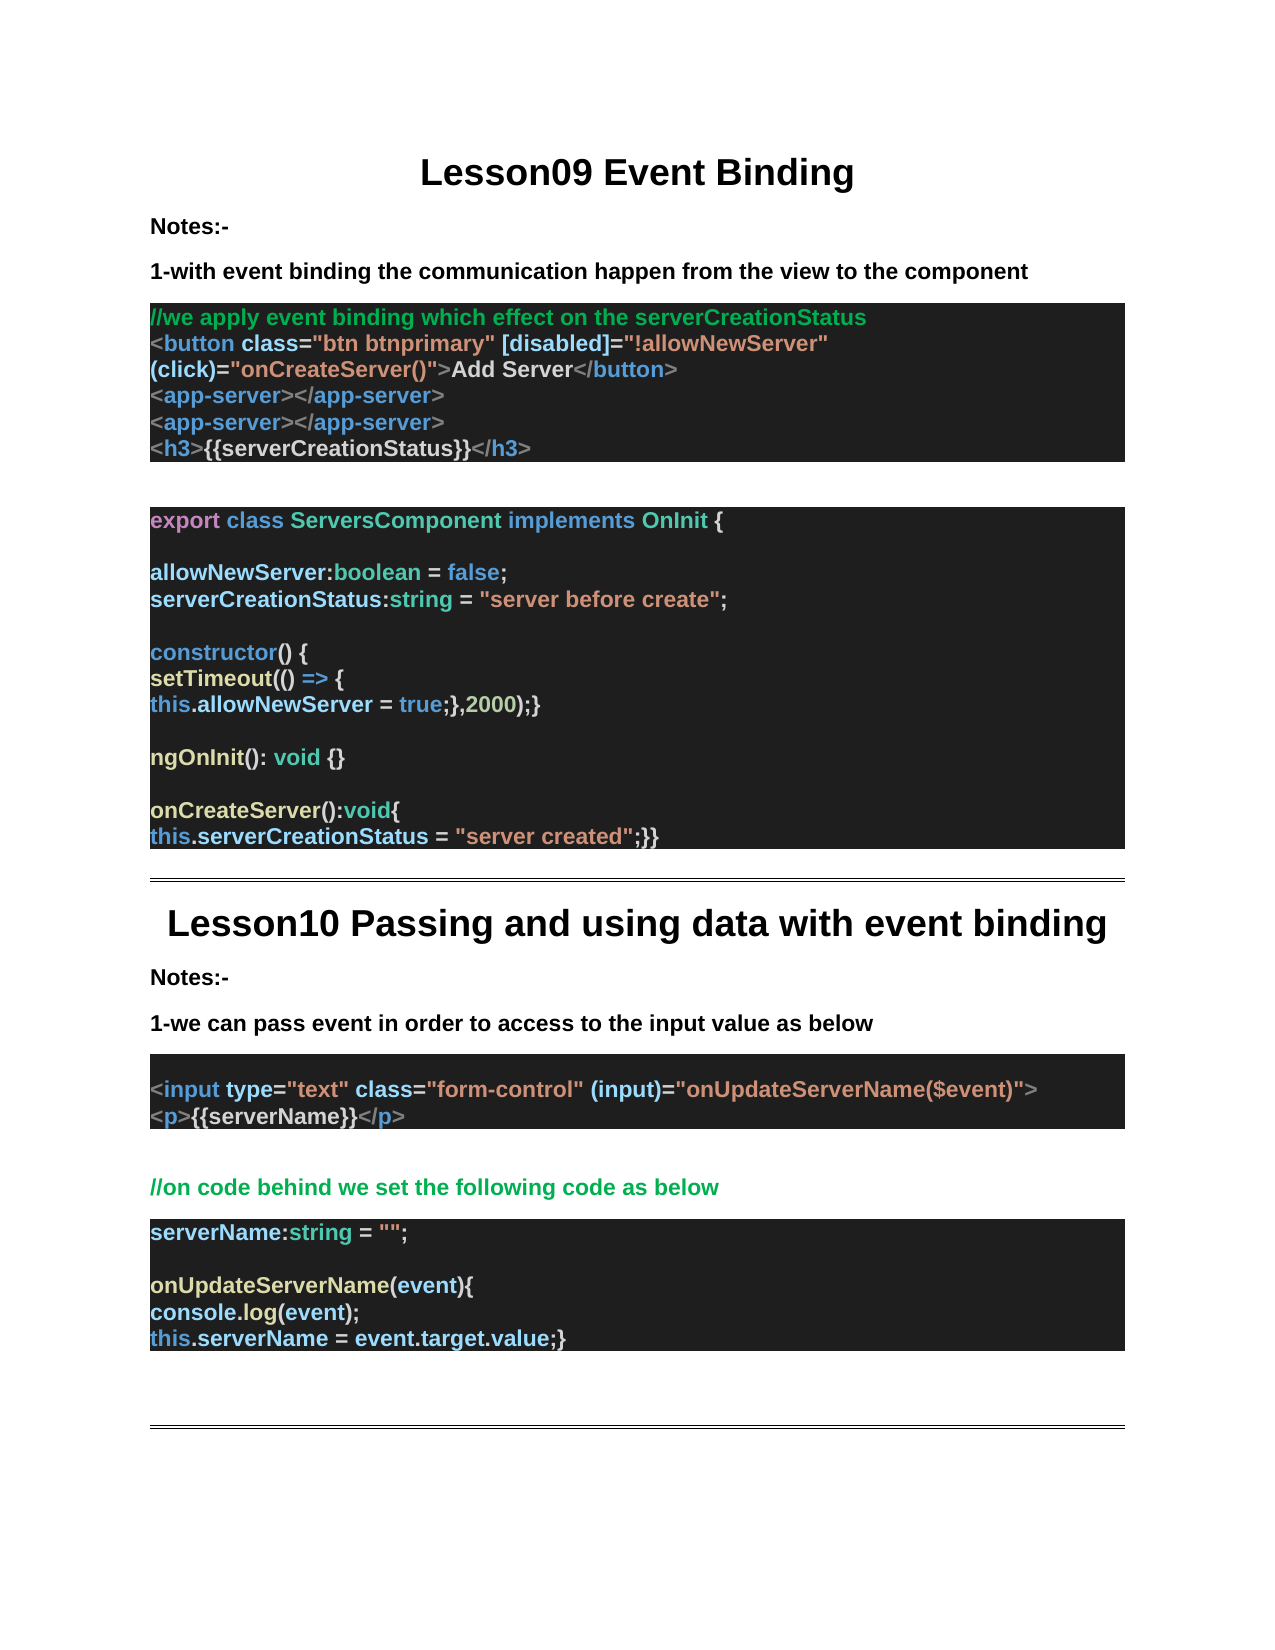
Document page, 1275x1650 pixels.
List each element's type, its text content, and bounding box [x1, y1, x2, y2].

text <button class="btn btnprimary" [disabled]="!allowNewServer" [150, 330, 1125, 356]
text allowNewServer:boolean = false; [150, 559, 1125, 586]
text (click)="onCreateServer()">Add Server</button> [150, 356, 1125, 382]
text 1-with event binding the communication happen from the view to the component [150, 258, 1125, 285]
text onCreateServer():void{ [150, 797, 1125, 823]
text this.serverName = event.target.value;} [150, 1325, 1125, 1351]
text this.serverCreationStatus = "server created";}} [150, 823, 1125, 849]
text setTimeout(() => { [150, 665, 1125, 691]
text console.log(event); [150, 1298, 1125, 1325]
text export class ServersComponent implements OnInit { [150, 507, 1125, 533]
text serverName:string = ""; [150, 1219, 1125, 1246]
text <p>{{serverName}}</p> [150, 1103, 1125, 1129]
text //we apply event binding which effect on the serverCreationStatus [150, 303, 1125, 330]
text serverCreationStatus:string = "server before create"; [150, 586, 1125, 612]
text <h3>{{serverCreationStatus}}</h3> [150, 435, 1125, 462]
text <app-server></app-server> [150, 409, 1125, 435]
text //on code behind we set the following code as below [150, 1174, 1125, 1201]
text constructor() { [150, 638, 1125, 665]
text Notes:- [150, 213, 1125, 239]
text <app-server></app-server> [150, 382, 1125, 409]
text Lesson10 Passing and using data with event binding [150, 901, 1125, 944]
text <input type="text" class="form-control" (input)="onUpdateServerName($event)"> [150, 1076, 1125, 1103]
text onUpdateServerName(event){ [150, 1272, 1125, 1298]
text ngOnInit(): void {} [150, 744, 1125, 770]
text 1-we can pass event in order to access to the input value as below [150, 1009, 1125, 1036]
text Notes:- [150, 964, 1125, 991]
text this.allowNewServer = true;},2000);} [150, 691, 1125, 717]
text Lesson09 Event Binding [150, 150, 1125, 193]
